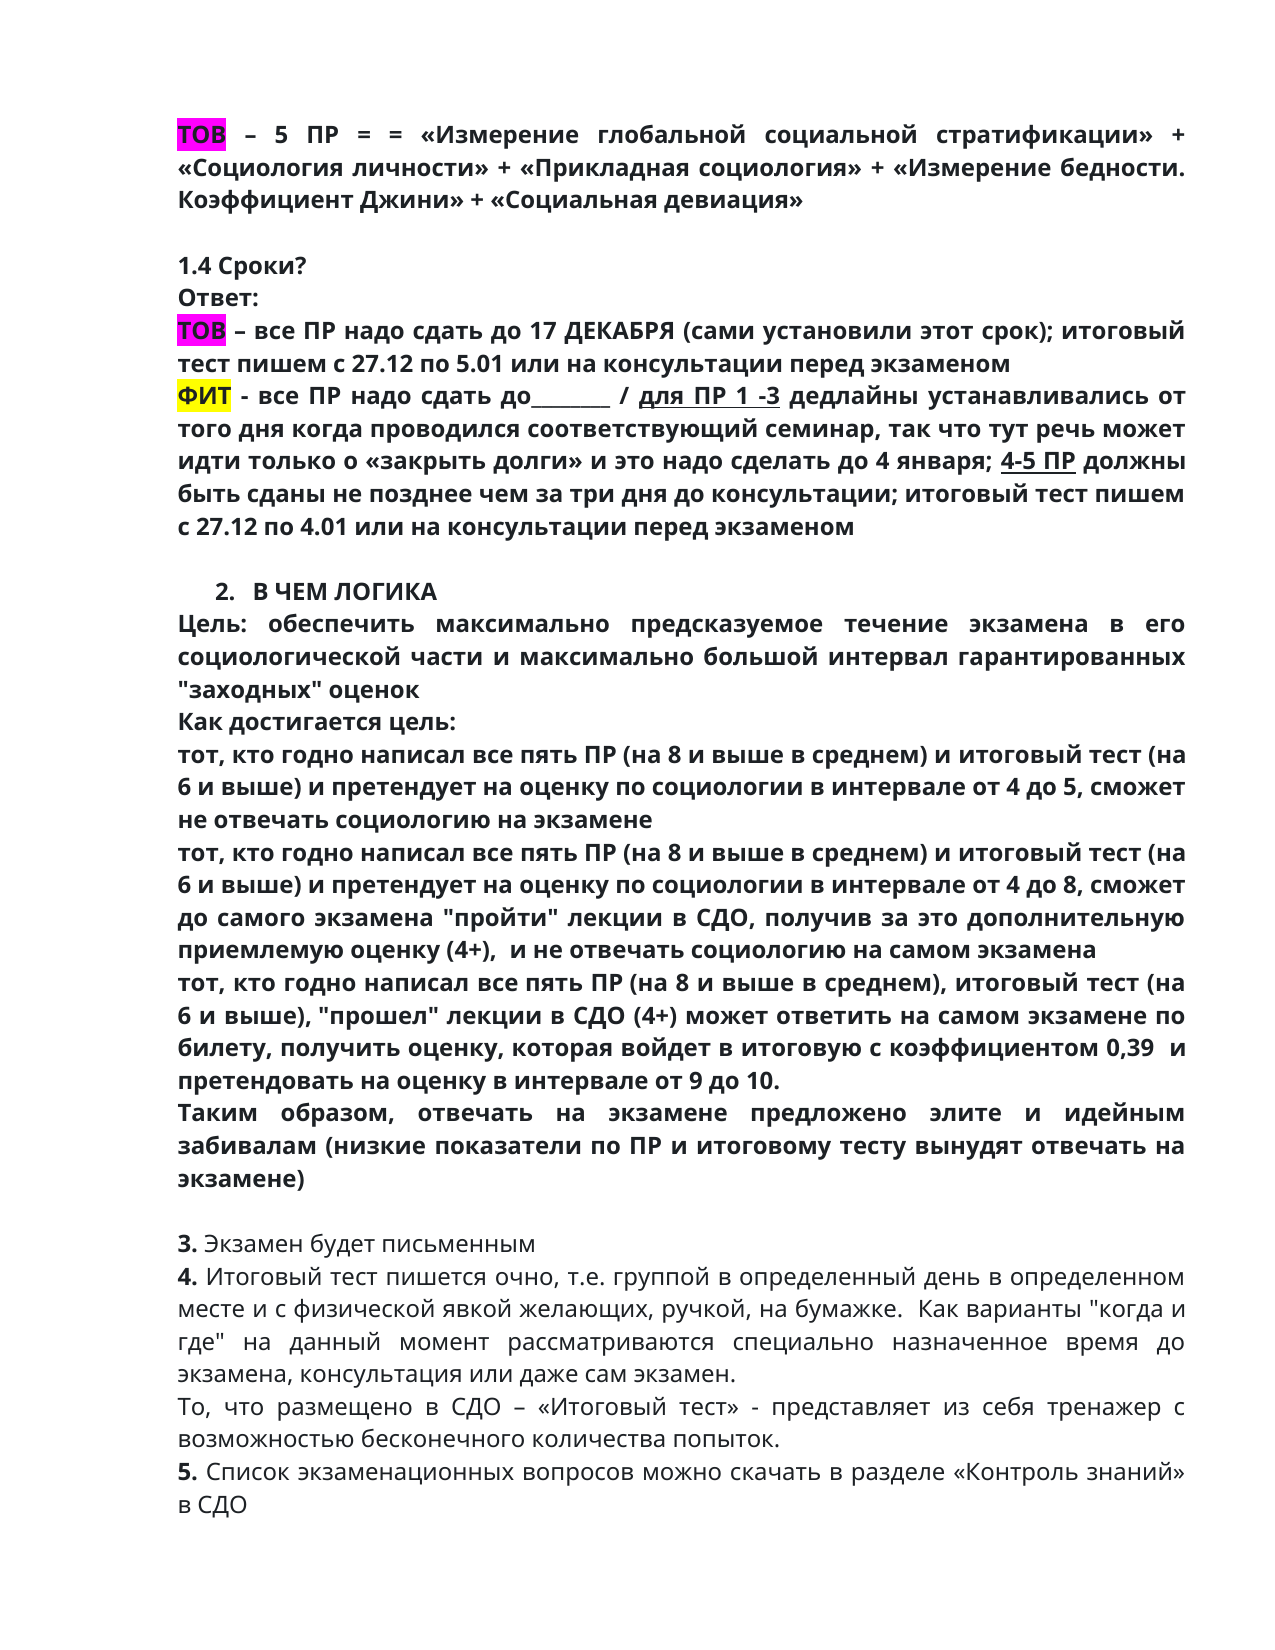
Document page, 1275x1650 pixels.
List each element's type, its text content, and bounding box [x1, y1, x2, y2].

text ТОВ – все ПР надо сдать до 17 ДЕКАБРЯ (сами установили этот срок); итоговый тест пишем с 27.12 по 5.01 или на консультации перед экзаменом [177, 314, 1186, 379]
text 5. Список экзаменационных вопросов можно скачать в разделе «Контроль знаний» в СДО [177, 1455, 1186, 1520]
text 4. Итоговый тест пишется очно, т.е. группой в определенный день в определенном месте и с физической явкой желающих, ручкой, на бумажке. Как варианты "когда и где" на данный момент рассматриваются специально назначенное время до экзамена, консультация или даже сам экзамен. [177, 1259, 1186, 1390]
text Цель: обеспечить максимально предсказуемое течение экзамена в его социологической части и максимально большой интервал гарантированных "заходных" оценок [177, 607, 1186, 705]
text 3. Экзамен будет письменным [177, 1227, 1186, 1259]
text То, что размещено в СДО – «Итоговый тест» - представляет из себя тренажер с возможностью бесконечного количества попыток. [177, 1390, 1186, 1455]
text ФИТ - все ПР надо сдать до________ / для ПР 1 -3 дедлайны устанавливались от того дня когда проводился соответствующий семинар, так что тут речь может идти только о «закрыть долги» и это надо сделать до 4 января; 4-5 ПР должны быть сданы не позднее чем за три дня до консультации; итоговый тест пишем с 27.12 по 4.01 или на консультации перед экзаменом [177, 379, 1186, 542]
text Ответ: [177, 281, 1186, 314]
text тот, кто годно написал все пять ПР (на 8 и выше в среднем) и итоговый тест (на 6 и выше) и претендует на оценку по социологии в интервале от 4 до 5, сможет не отвечать социологию на экзамене [177, 738, 1186, 835]
text Как достигается цель: [177, 705, 1186, 738]
text ТОВ – 5 ПР = = «Измерение глобальной социальной стратификации» + «Социология личности» + «Прикладная социология» + «Измерение бедности. Коэффициент Джини» + «Социальная девиация» [177, 118, 1186, 216]
text тот, кто годно написал все пять ПР (на 8 и выше в среднем) и итоговый тест (на 6 и выше) и претендует на оценку по социологии в интервале от 4 до 8, сможет до самого экзамена "пройти" лекции в СДО, получив за это дополнительную приемлемую оценку (4+), и не отвечать социологию на самом экзамена [177, 835, 1186, 966]
text Таким образом, отвечать на экзамене предложено элите и идейным забивалам (низкие показатели по ПР и итоговому тесту вынудят отвечать на экзамене) [177, 1096, 1186, 1194]
list В ЧЕМ ЛОГИКА [215, 574, 1186, 607]
text 1.4 Сроки? [177, 248, 1186, 281]
text тот, кто годно написал все пять ПР (на 8 и выше в среднем), итоговый тест (на 6 и выше), "прошел" лекции в СДО (4+) может ответить на самом экзамене по билету, получить оценку, которая войдет в итоговую с коэффициентом 0,39 и претендовать на оценку в интервале от 9 до 10. [177, 966, 1186, 1096]
